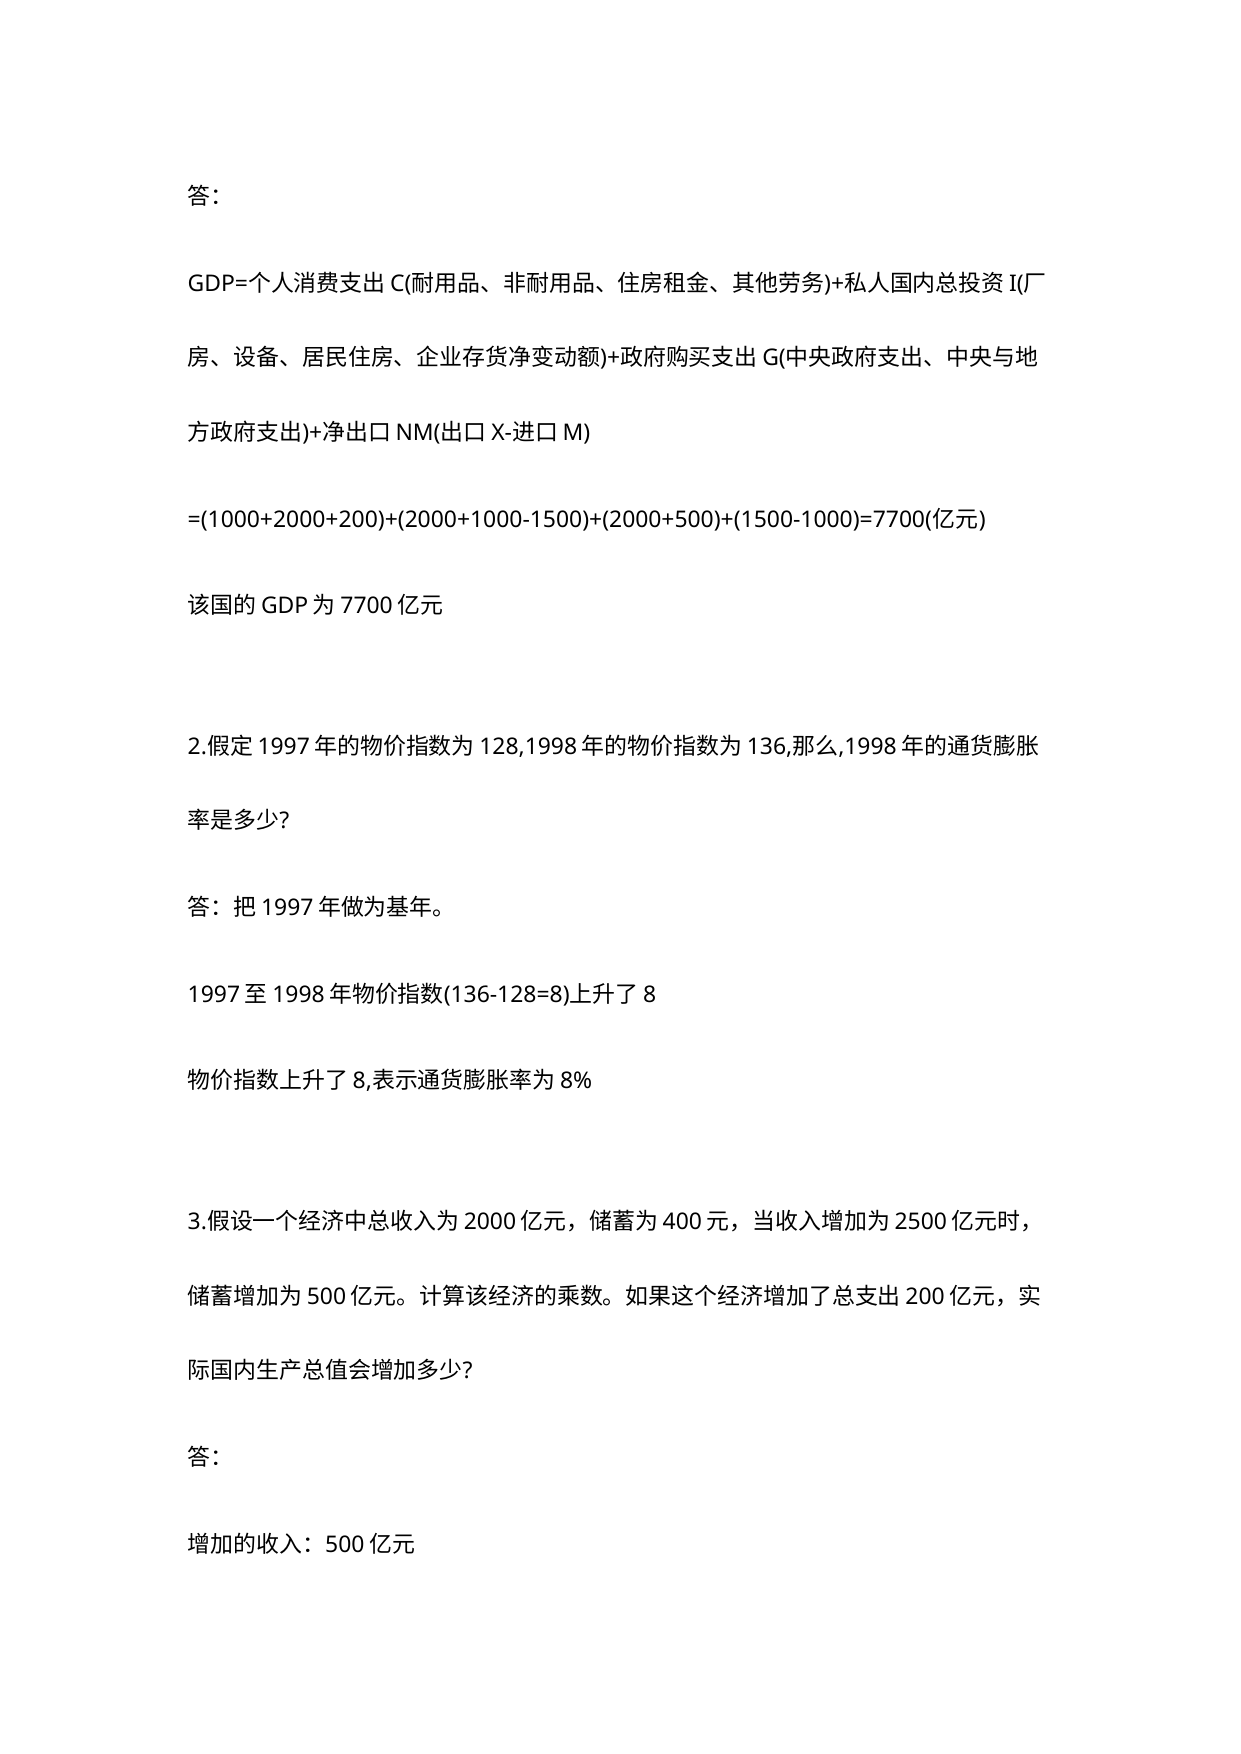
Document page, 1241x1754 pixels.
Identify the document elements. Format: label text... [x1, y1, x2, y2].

text 3.假设一个经济中总收入为2000亿元，储蓄为400元，当收入增加为2500亿元时，储蓄增加为500亿元。计算该经济的乘数。如果这个经济增加了总支出200亿元，实际国内生产总值会增加多少? [187, 1187, 1053, 1401]
text 1997至1998年物价指数(136-128=8)上升了8 [187, 960, 1053, 1025]
text 增加的收入：500亿元 [187, 1509, 1053, 1574]
text 物价指数上升了8,表示通货膨胀率为8% [187, 1046, 1053, 1111]
text 答： [187, 162, 1053, 227]
text 答：把1997年做为基年。 [187, 873, 1053, 938]
text =(1000+2000+200)+(2000+1000-1500)+(2000+500)+(1500-1000)=7700(亿元) [187, 484, 1053, 549]
text 2.假定1997年的物价指数为128,1998年的物价指数为136,那么,1998年的通货膨胀率是多少? [187, 712, 1053, 851]
text 该国的GDP为7700亿元 [187, 571, 1053, 636]
text GDP=个人消费支出C(耐用品、非耐用品、住房租金、其他劳务)+私人国内总投资I(厂房、设备、居民住房、企业存货净变动额)+政府购买支出G(中央政府支出、中央与地方政府支出)+净出口NM(出口X-进口M) [187, 248, 1053, 463]
text 答： [187, 1423, 1053, 1488]
